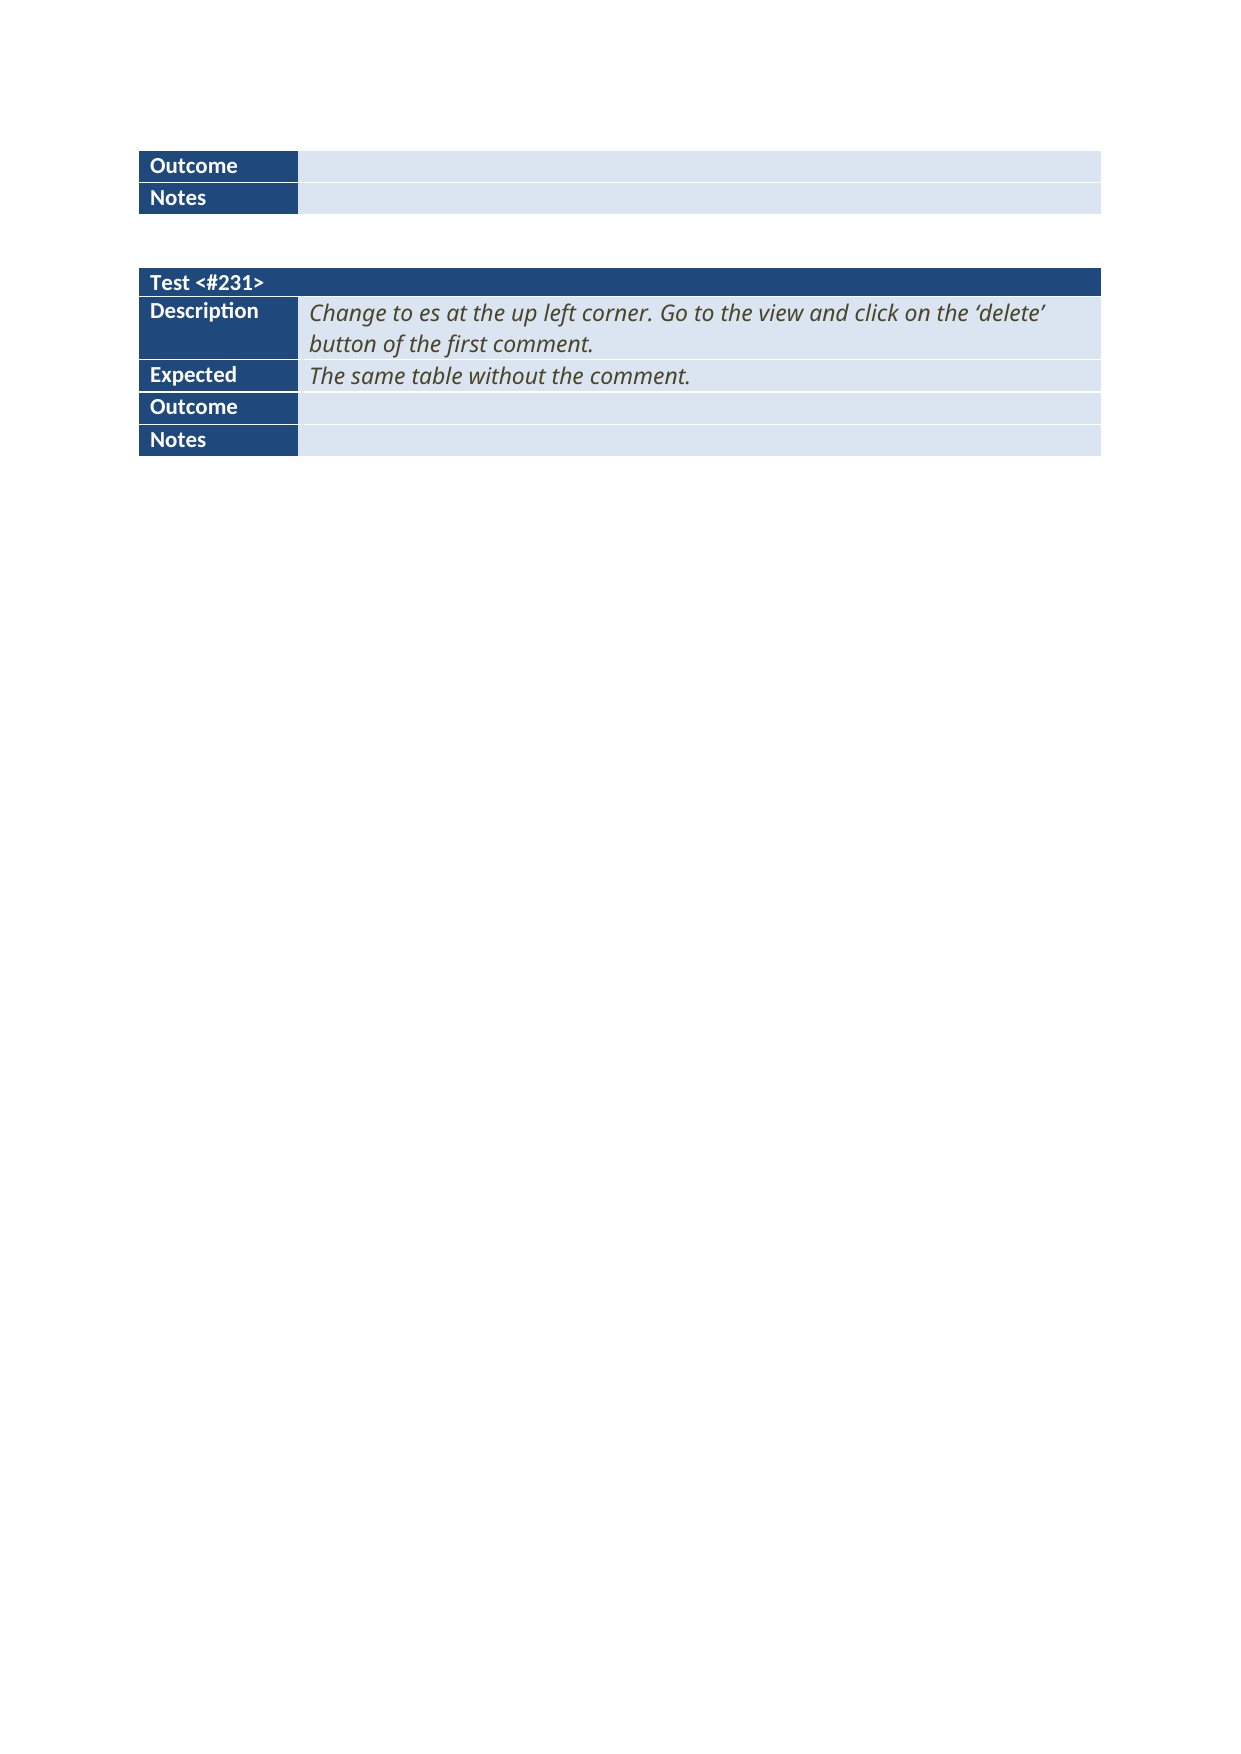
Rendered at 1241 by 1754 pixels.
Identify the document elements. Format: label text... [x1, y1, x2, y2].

table_cell [298, 151, 1101, 182]
table_cell Change to es at the up left corner. Go to the view and click on the ‘delete’ button of the first comment. [298, 297, 1101, 359]
table_cell [298, 393, 1101, 424]
table_header Test <#231> [139, 268, 1101, 296]
table_cell Expected [139, 360, 298, 391]
table_cell Outcome [139, 151, 298, 182]
table_cell Description [139, 297, 298, 359]
table_cell Notes [139, 425, 298, 456]
table_cell [298, 425, 1101, 456]
table_cell Notes [139, 183, 298, 214]
table_cell The same table without the comment. [298, 360, 1101, 391]
table_cell [298, 183, 1101, 214]
table_cell Outcome [139, 393, 298, 424]
